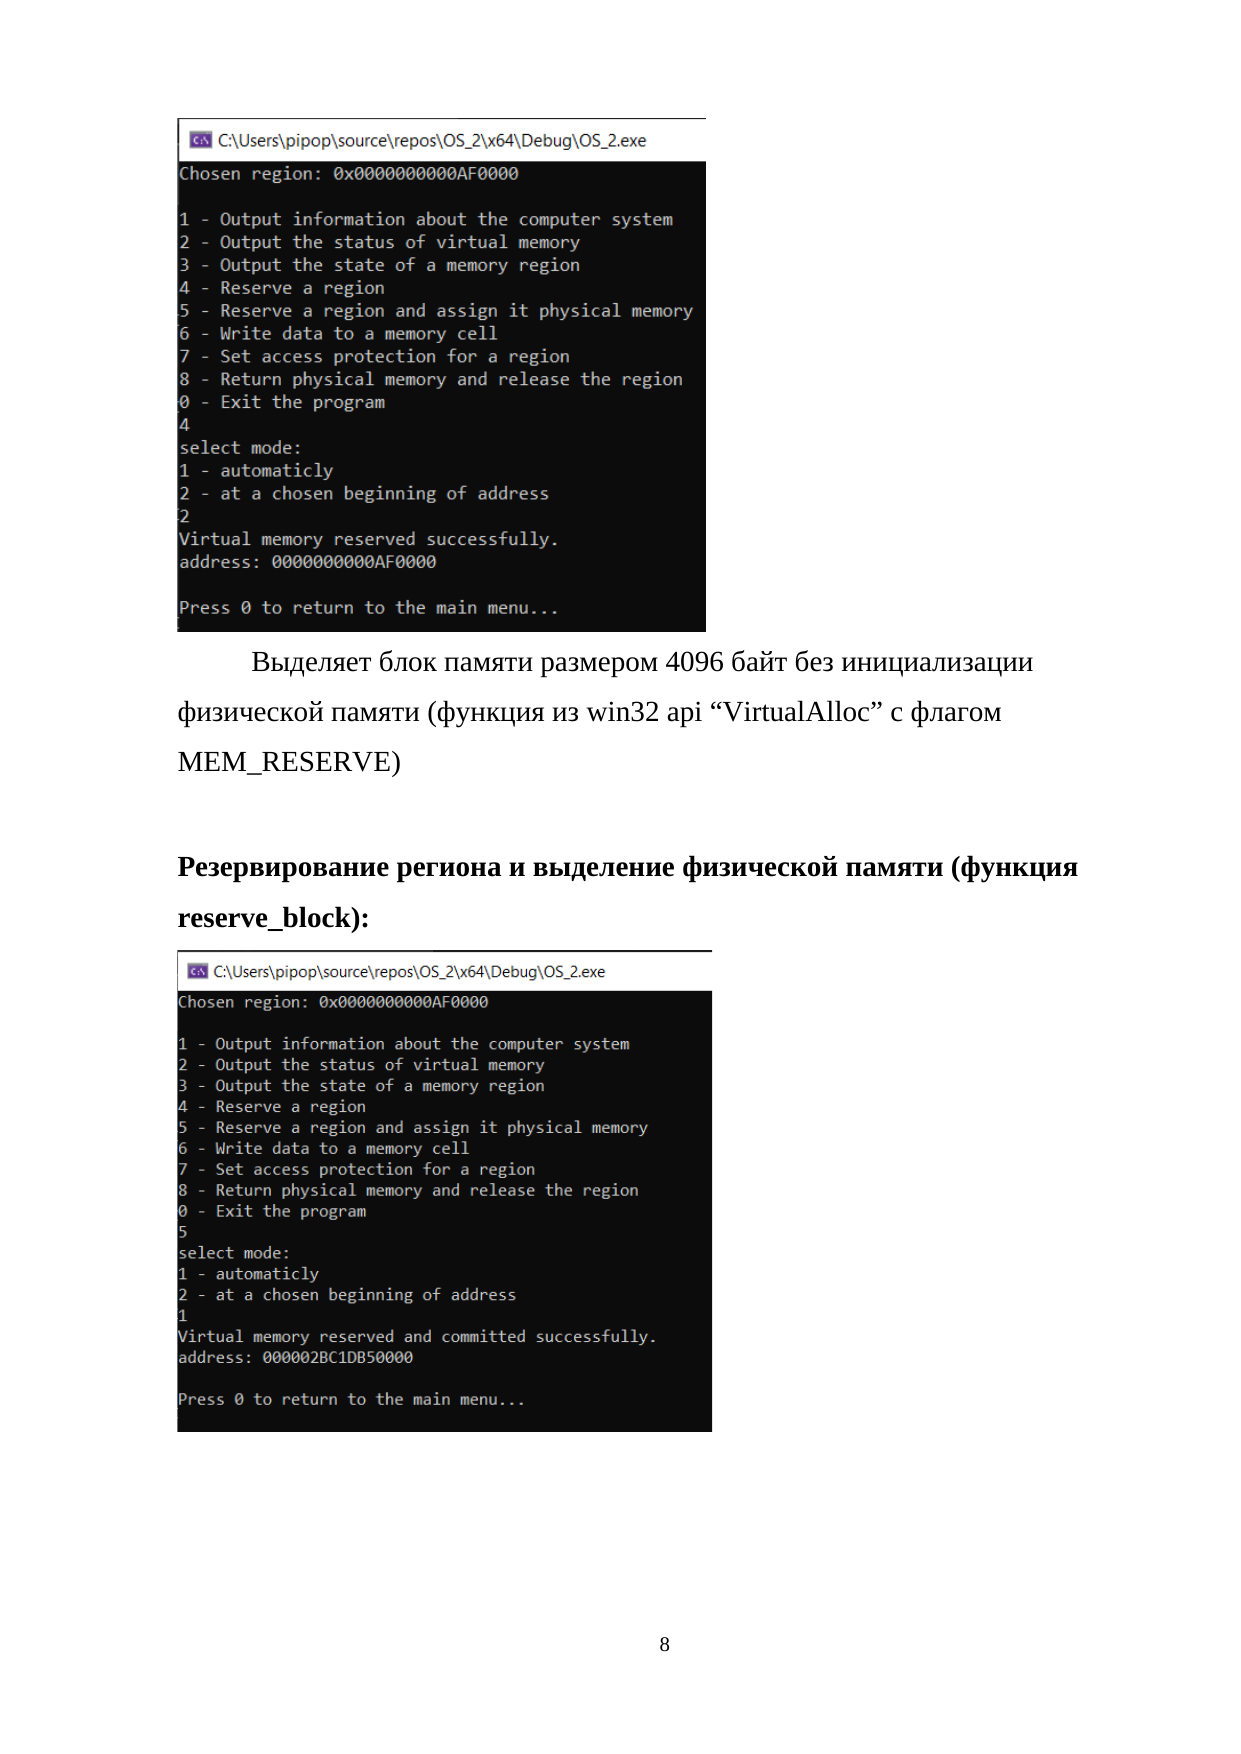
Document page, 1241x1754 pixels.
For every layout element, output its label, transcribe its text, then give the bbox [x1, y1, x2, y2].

picture [177, 118, 706, 632]
text Выделяет блок памяти размером 4096 байт без инициализации физической памяти (функция из win32 api “VirtualAlloc” с флагом MEM_RESERVE) [177, 644, 1152, 778]
text Резервирование региона и выделение физической памяти (функция reserve_block): [177, 849, 1152, 933]
picture [177, 950, 713, 1432]
